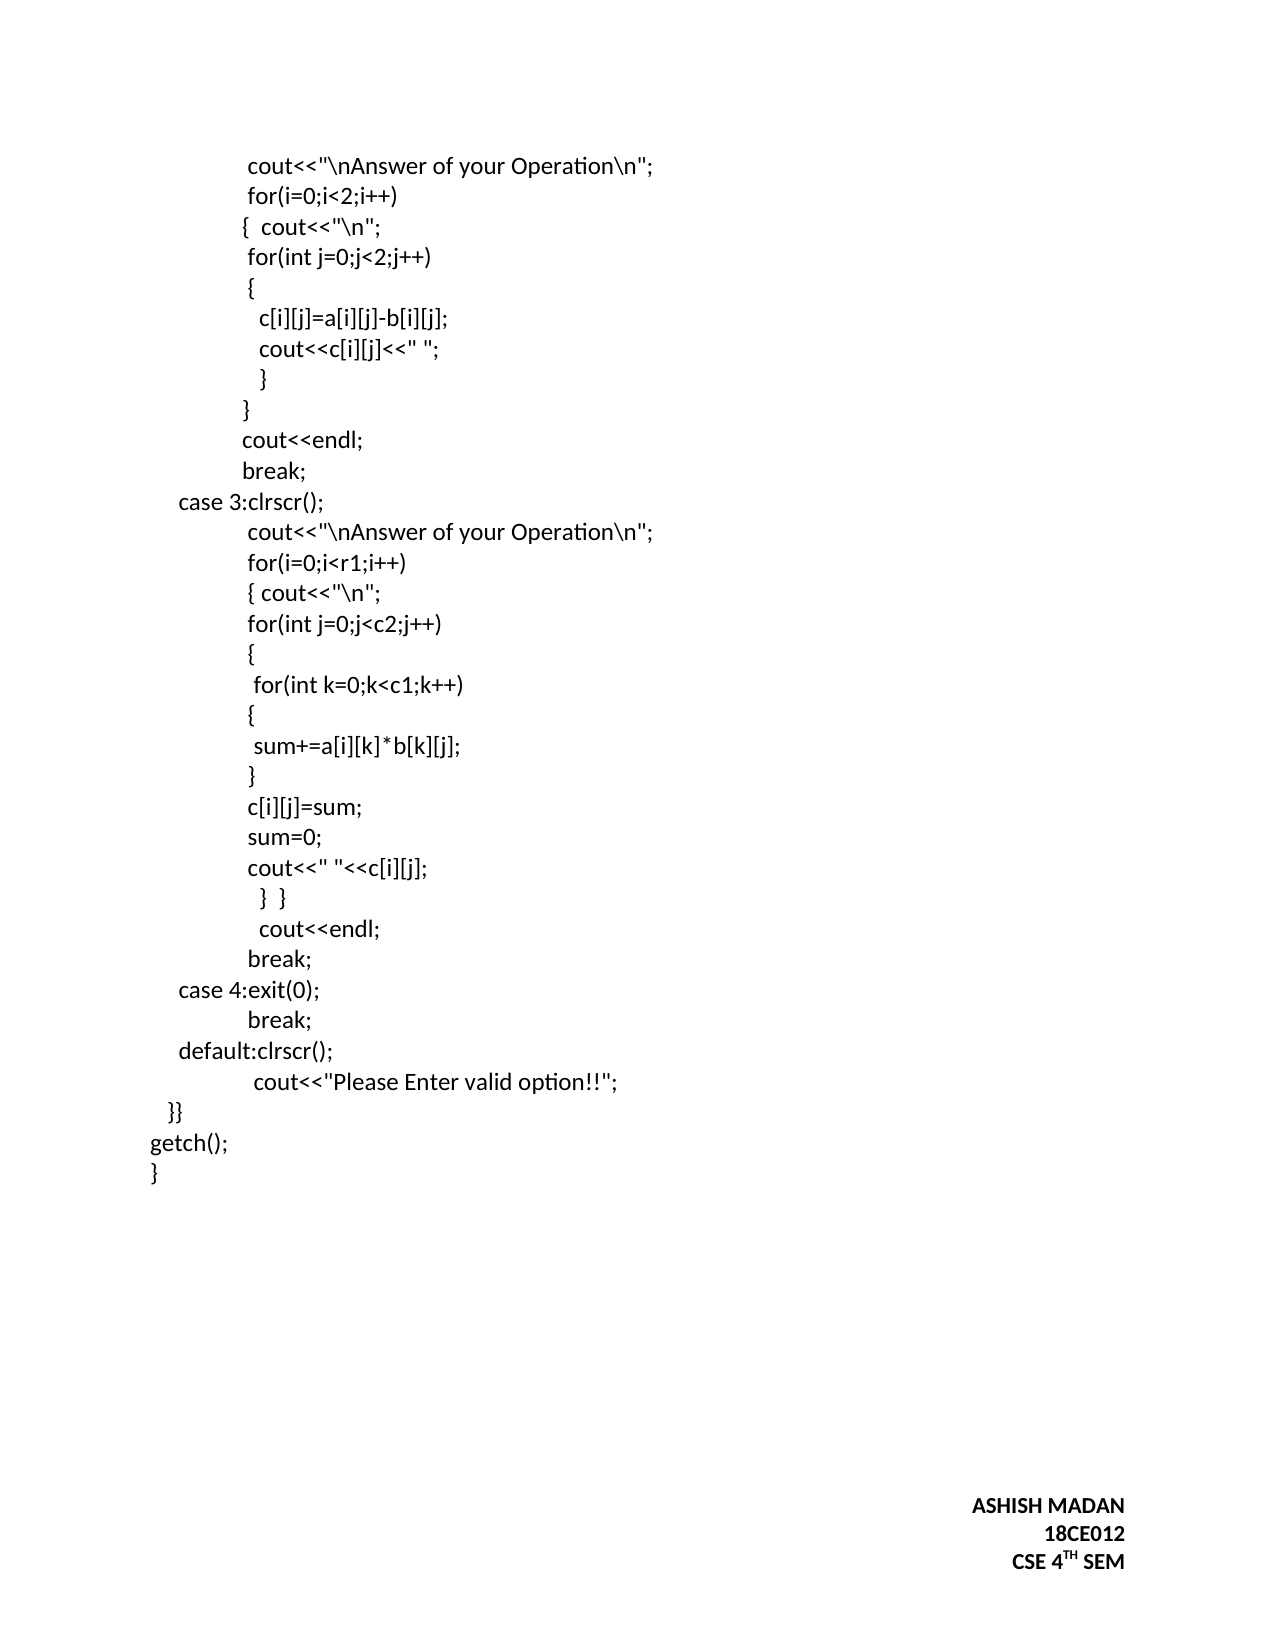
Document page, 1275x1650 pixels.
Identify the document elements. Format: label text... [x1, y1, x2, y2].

text } [150, 1157, 1125, 1188]
text case 3:clrscr(); [150, 486, 1125, 516]
text } [150, 394, 1125, 425]
text break; [150, 455, 1125, 486]
text sum+=a[i][k]*b[k][j]; [150, 730, 1125, 760]
text { cout<<"\n"; [150, 577, 1125, 608]
text cout<<" "<<c[i][j]; [150, 852, 1125, 882]
text cout<<"\nAnswer of your Operation\n"; [150, 516, 1125, 547]
text cout<<endl; [150, 913, 1125, 943]
text default:clrscr(); [150, 1035, 1125, 1066]
text c[i][j]=sum; [150, 791, 1125, 821]
text cout<<endl; [150, 425, 1125, 455]
text { [150, 699, 1125, 730]
text cout<<"Please Enter valid option!!"; [150, 1066, 1125, 1096]
text for(i=0;i<r1;i++) [150, 547, 1125, 577]
text }} [150, 1096, 1125, 1127]
text cout<<"\nAnswer of your Operation\n"; [150, 150, 1125, 181]
text } [150, 760, 1125, 791]
text { cout<<"\n"; [150, 211, 1125, 242]
text { [150, 272, 1125, 303]
text for(int j=0;j<2;j++) [150, 242, 1125, 272]
text for(i=0;i<2;i++) [150, 181, 1125, 211]
text break; [150, 1004, 1125, 1035]
text case 4:exit(0); [150, 974, 1125, 1004]
text for(int j=0;j<c2;j++) [150, 608, 1125, 638]
text cout<<c[i][j]<<" "; [150, 333, 1125, 364]
text { [150, 638, 1125, 669]
text sum=0; [150, 821, 1125, 852]
text for(int k=0;k<c1;k++) [150, 669, 1125, 699]
text getch(); [150, 1127, 1125, 1157]
text } [150, 364, 1125, 394]
text c[i][j]=a[i][j]-b[i][j]; [150, 303, 1125, 333]
text } } [150, 882, 1125, 913]
text break; [150, 943, 1125, 974]
